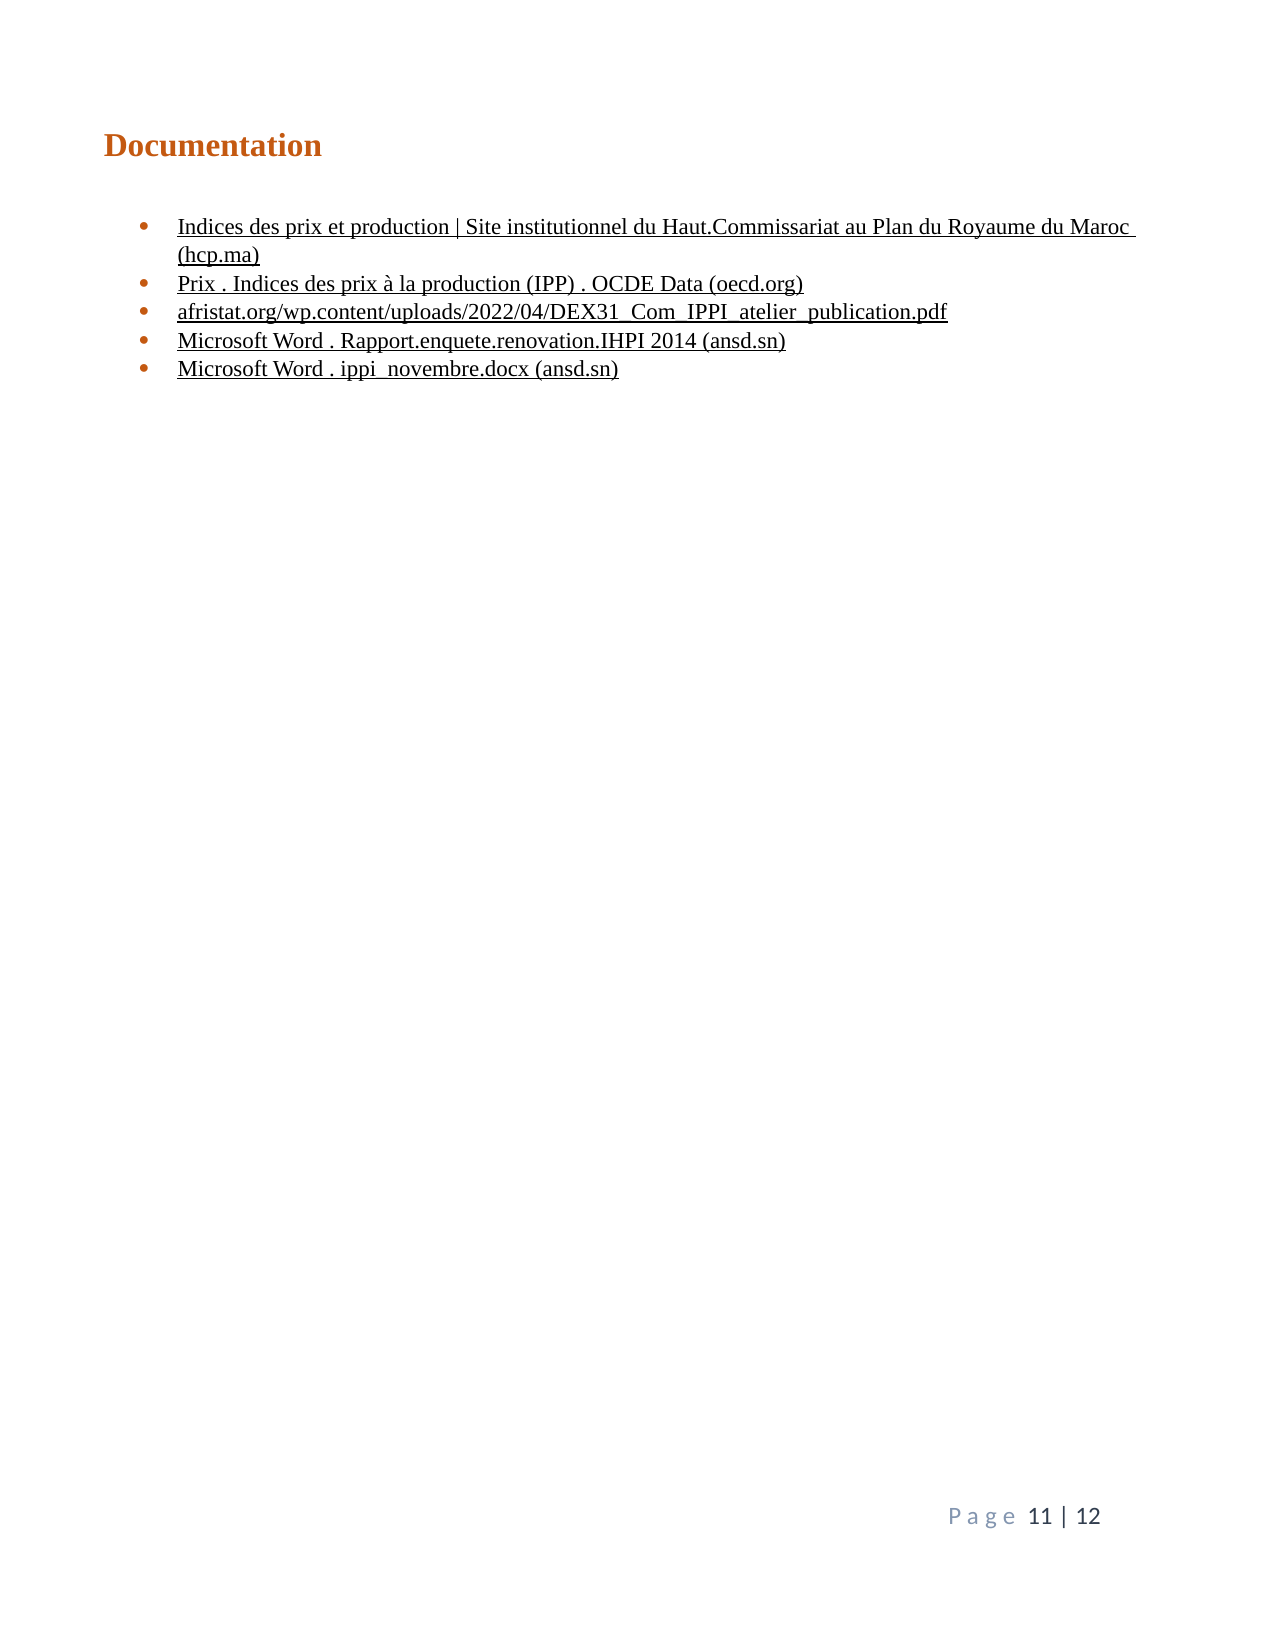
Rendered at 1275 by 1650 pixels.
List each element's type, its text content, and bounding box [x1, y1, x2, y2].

list Indices des prix et production | Site institutionnel du Haut.Commissariat au Plan du Royaume du Maroc (hcp.ma) [140, 213, 1211, 268]
list Microsoft Word . ippi_novembre.docx (ansd.sn) [140, 355, 1211, 382]
list Prix . Indices des prix à la production (IPP) . OCDE Data (oecd.org) [140, 270, 1211, 296]
subtitle Documentation [103, 125, 1127, 163]
list afristat.org/wp.content/uploads/2022/04/DEX31_Com_IPPI_atelier_publication.pdf [140, 298, 1211, 325]
list Microsoft Word . Rapport.enquete.renovation.IHPI 2014 (ansd.sn) [140, 327, 1211, 353]
